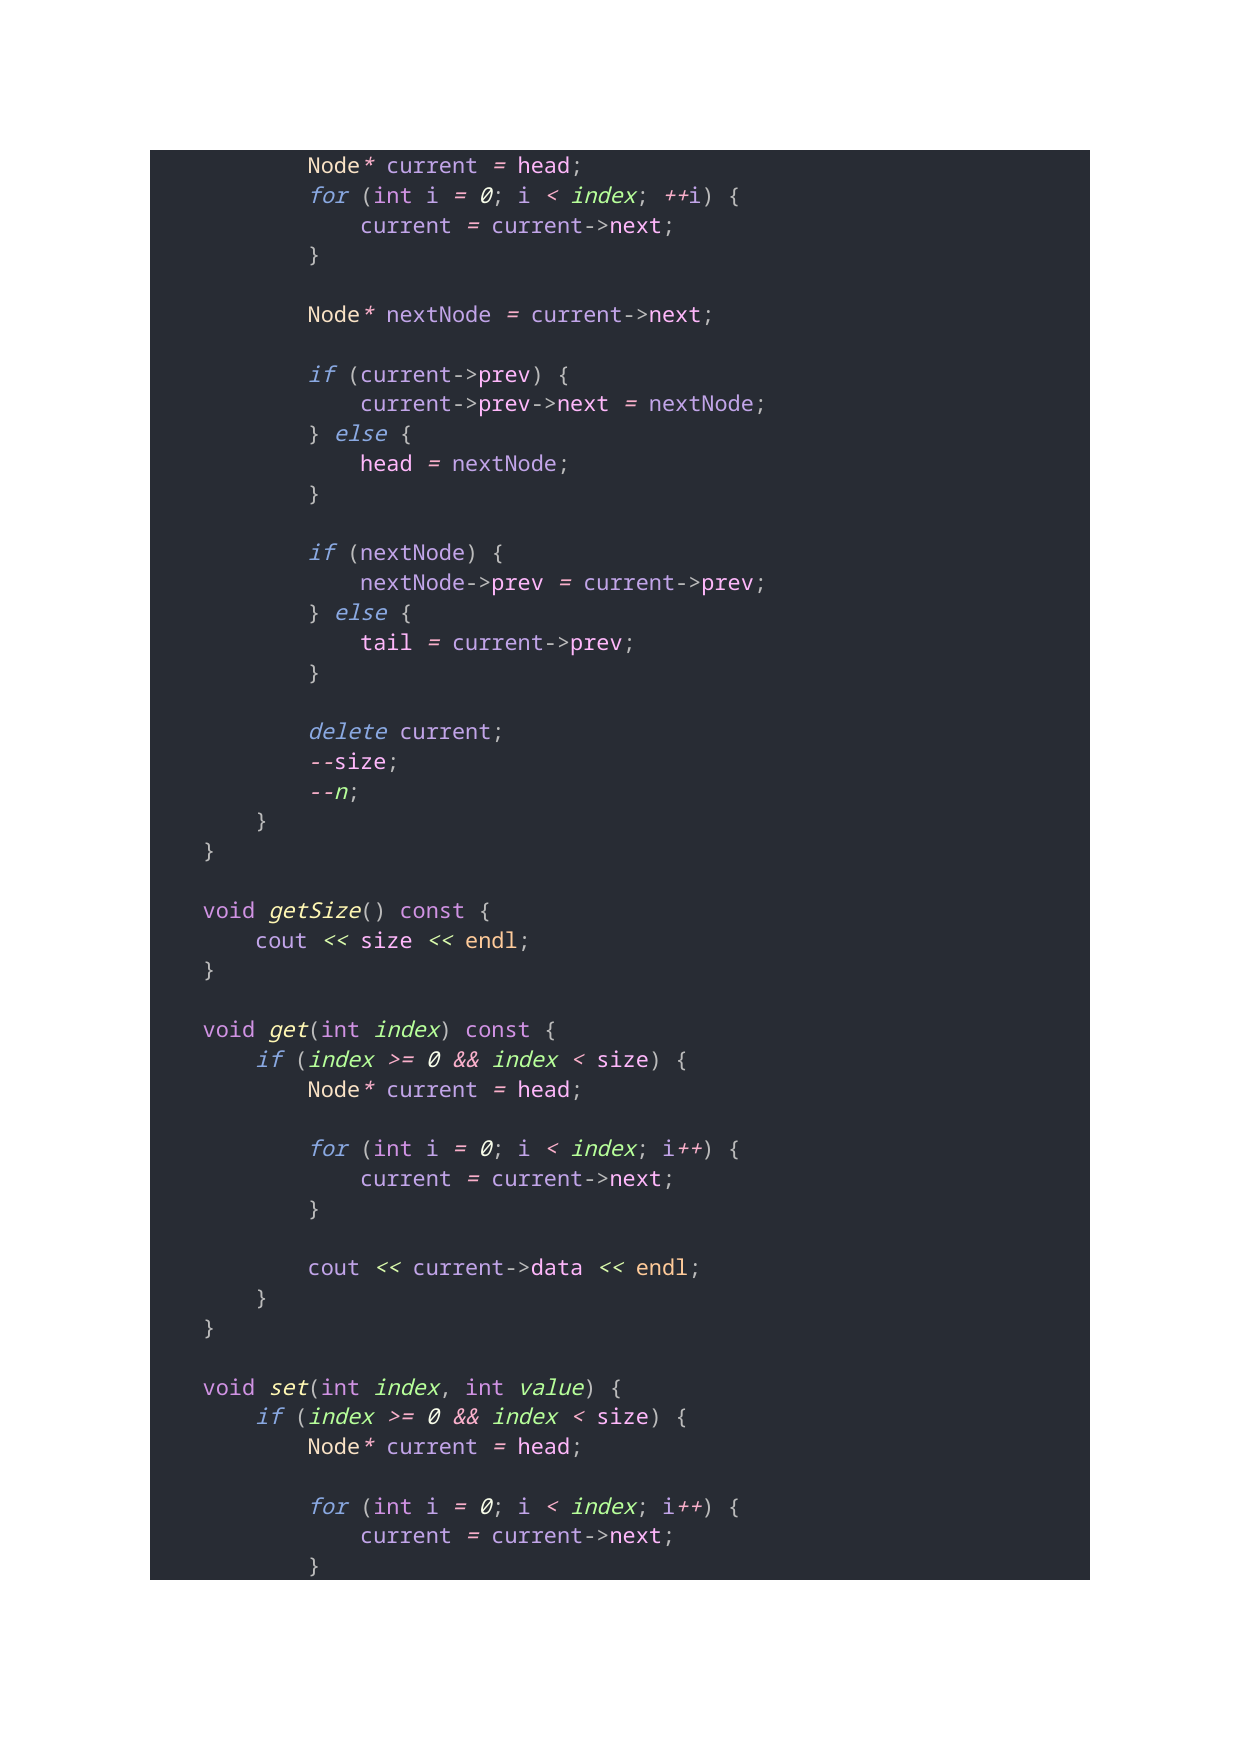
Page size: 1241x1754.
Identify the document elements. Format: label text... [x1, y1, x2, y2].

text void set(int index, int value) { [150, 1371, 1090, 1401]
text --size; [150, 746, 1090, 776]
text } [150, 478, 1090, 507]
text Node* current = head; [150, 1431, 1090, 1461]
text if (index >= 0 && index < size) { [150, 1044, 1090, 1073]
text } else { [150, 597, 1090, 627]
text } [150, 656, 1090, 686]
text } [150, 1282, 1090, 1312]
text Node* current = head; [150, 150, 1090, 180]
text if (current->prev) { [150, 358, 1090, 388]
text tail = current->prev; [150, 627, 1090, 656]
text current->prev->next = nextNode; [150, 388, 1090, 418]
text --n; [150, 776, 1090, 805]
text } else { [150, 418, 1090, 448]
text } [150, 1550, 1090, 1580]
text for (int i = 0; i < index; i++) { [150, 1133, 1090, 1163]
text if (nextNode) { [150, 537, 1090, 567]
text current = current->next; [150, 1520, 1090, 1550]
text nextNode->prev = current->prev; [150, 567, 1090, 597]
text current = current->next; [150, 209, 1090, 239]
text } [150, 954, 1090, 984]
text } [150, 1312, 1090, 1342]
text } [150, 1193, 1090, 1222]
text delete current; [150, 716, 1090, 746]
text Node* nextNode = current->next; [150, 299, 1090, 329]
text cout << current->data << endl; [150, 1252, 1090, 1282]
text void get(int index) const { [150, 1014, 1090, 1044]
text } [150, 239, 1090, 269]
text current = current->next; [150, 1163, 1090, 1193]
text head = nextNode; [150, 448, 1090, 478]
text for (int i = 0; i < index; i++) { [150, 1491, 1090, 1520]
text cout << size << endl; [150, 924, 1090, 954]
text if (index >= 0 && index < size) { [150, 1401, 1090, 1431]
text void getSize() const { [150, 895, 1090, 924]
text Node* current = head; [150, 1073, 1090, 1103]
text } [150, 805, 1090, 835]
text } [150, 835, 1090, 865]
text for (int i = 0; i < index; ++i) { [150, 180, 1090, 209]
